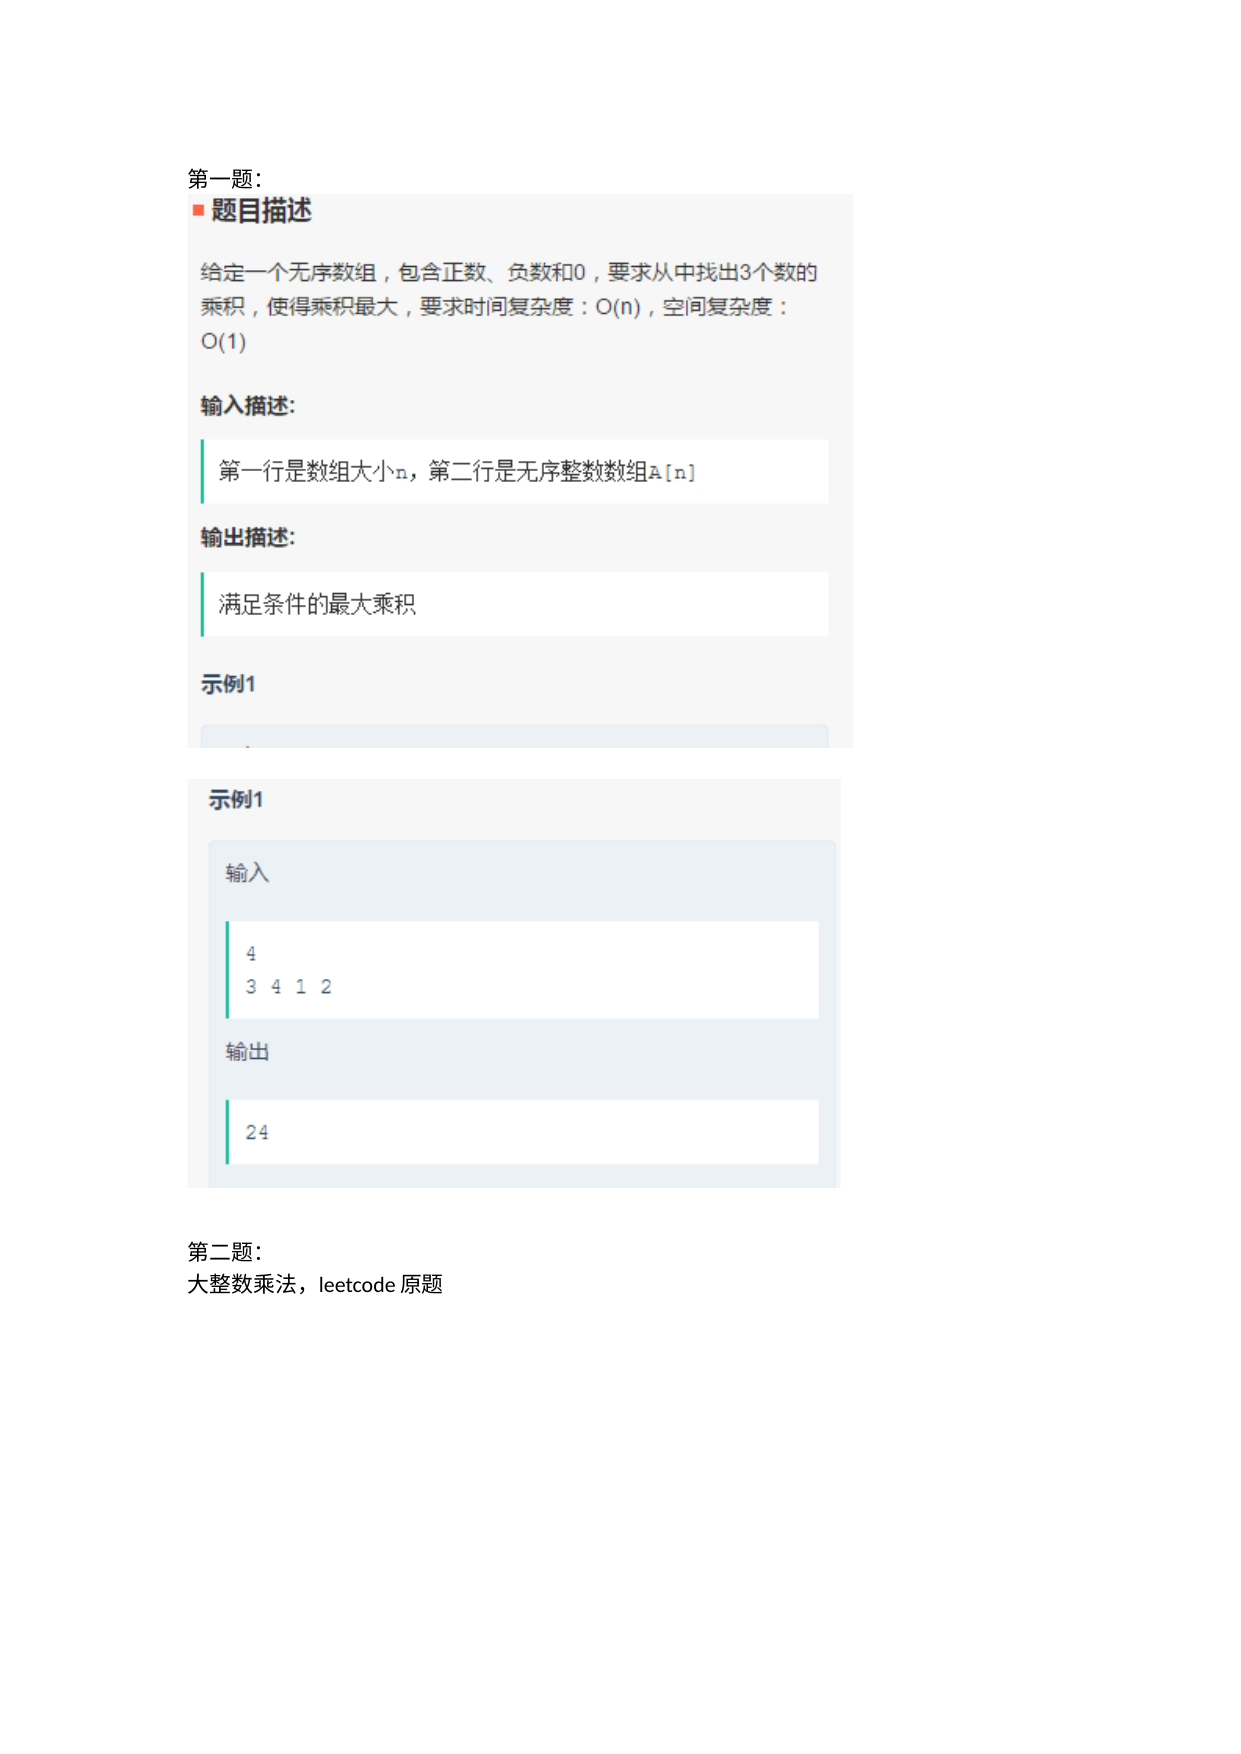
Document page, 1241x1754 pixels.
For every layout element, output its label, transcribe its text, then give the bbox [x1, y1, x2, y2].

picture [187, 779, 841, 1188]
text 第一题： [187, 162, 1053, 194]
text 大整数乘法，leetcode原题 [187, 1267, 1053, 1299]
picture [187, 194, 854, 748]
text 第二题： [187, 1234, 1053, 1267]
